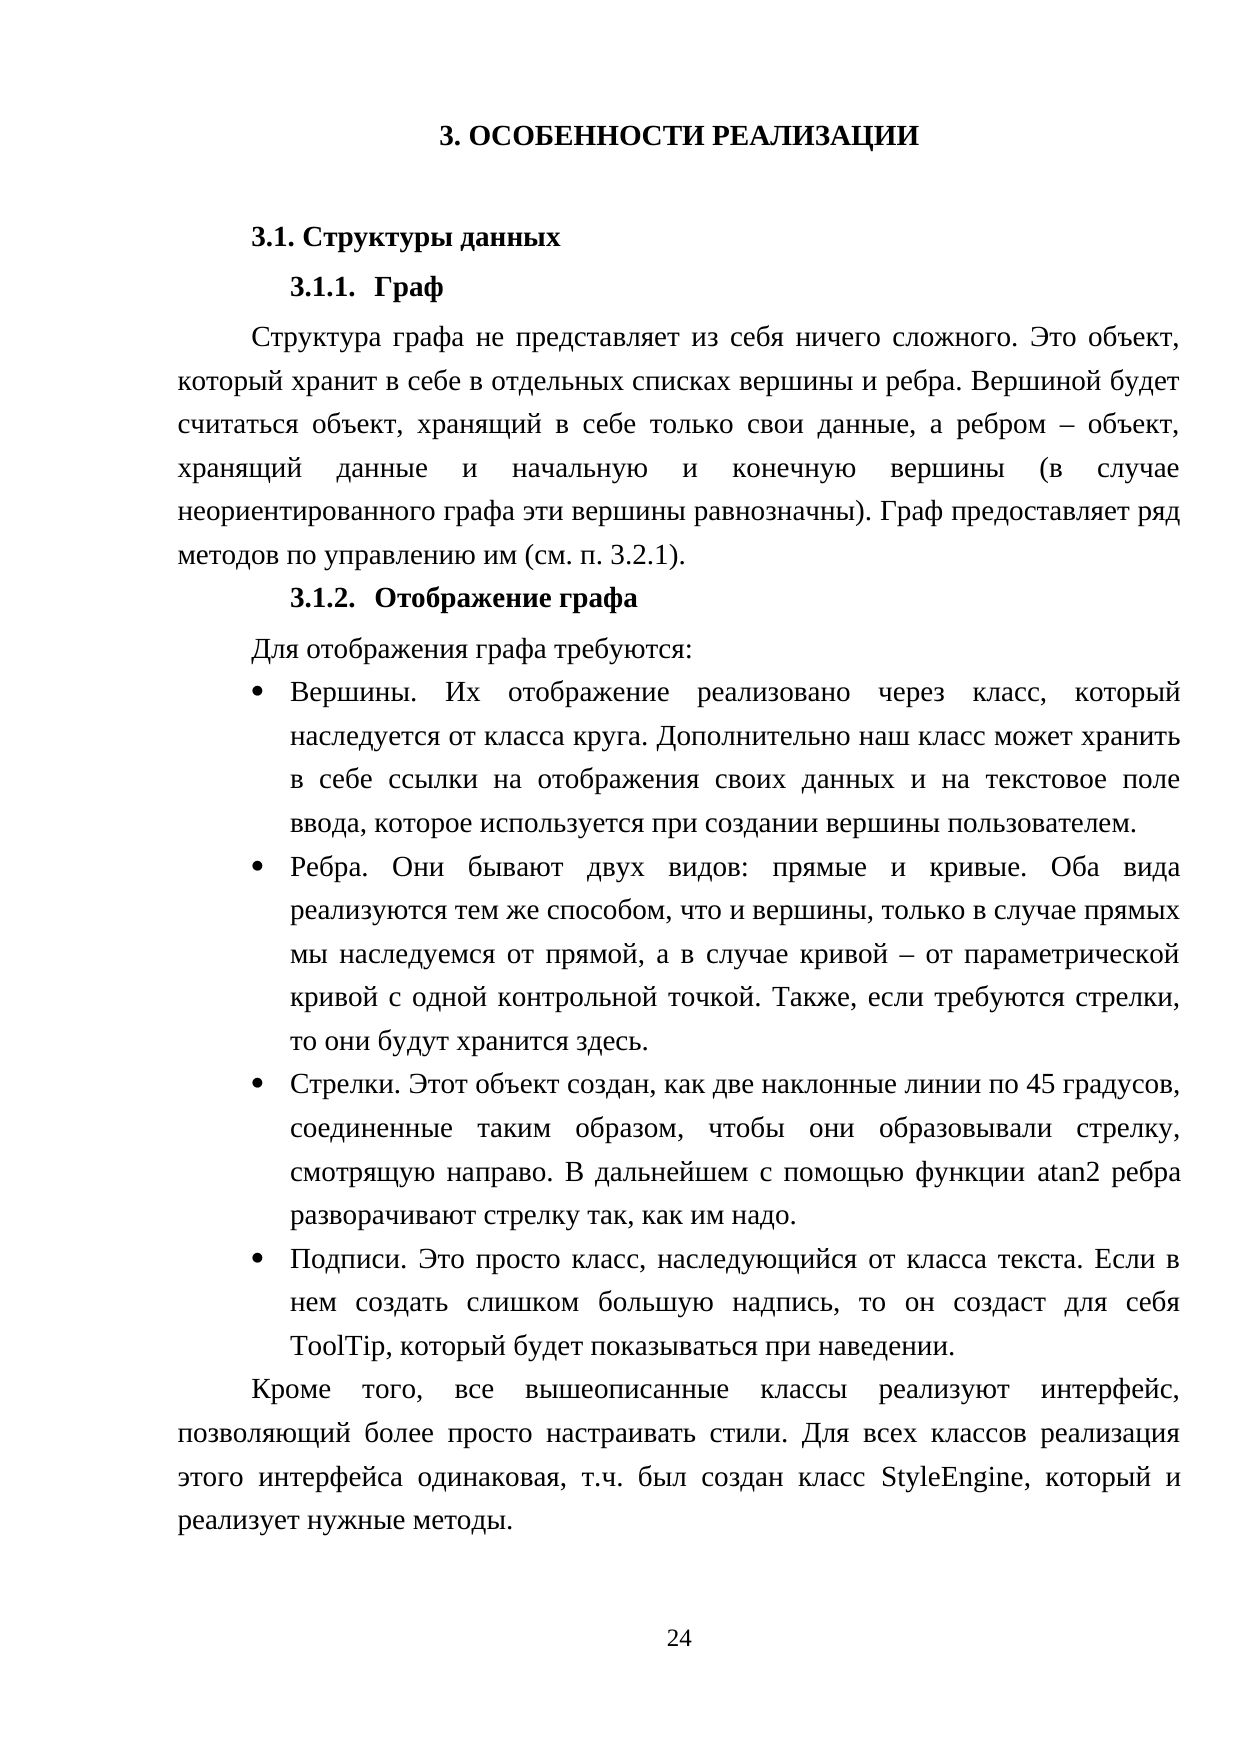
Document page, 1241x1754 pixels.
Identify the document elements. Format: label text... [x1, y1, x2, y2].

list Вершины. Их отображение реализовано через класс, который наследуется от класса круга. Дополнительно наш класс может хранить в себе ссылки на отображения своих данных и на текстовое поле ввода, которое используется при создании вершины пользователем. [252, 674, 1181, 839]
text Для отображения графа требуются: [177, 631, 1181, 664]
text Структура графа не представляет из себя ничего сложного. Это объект, который хранит в себе в отдельных списках вершины и ребра. Вершиной будет считаться объект, хранящий в себе только свои данные, а ребром – объект, хранящий данные и начальную и конечную вершины (в случае неориентированного графа эти вершины равнозначны). Граф предоставляет ряд методов по управлению им (см. п. 3.2.1). [177, 319, 1181, 571]
list Ребра. Они бывают двух видов: прямые и кривые. Оба вида реализуются тем же способом, что и вершины, только в случае прямых мы наследуемся от прямой, а в случае кривой – от параметрической кривой с одной контрольной точкой. Также, если требуются стрелки, то они будут хранится здесь. [252, 849, 1181, 1057]
text 3. Особенности реализации [177, 118, 1181, 152]
text 3.1. Структуры данных [177, 219, 1181, 252]
text Кроме того, все вышеописанные классы реализуют интерфейс, позволяющий более просто настраивать стили. Для всех классов реализация этого интерфейса одинаковая, т.ч. был создан класс StyleEngine, который и реализует нужные методы. [177, 1372, 1181, 1536]
list Отображение графа [290, 581, 1181, 614]
list Подписи. Это просто класс, наследующийся от класса текста. Если в нем создать слишком большую надпись, то он создаст для себя ToolTip, который будет показываться при наведении. [252, 1241, 1181, 1362]
list Стрелки. Этот объект создан, как две наклонные линии по 45 градусов, соединенные таким образом, чтобы они образовывали стрелку, смотрящую направо. В дальнейшем с помощью функции atan2 ребра разворачивают стрелку так, как им надо. [252, 1067, 1181, 1231]
list Граф [290, 269, 1181, 303]
